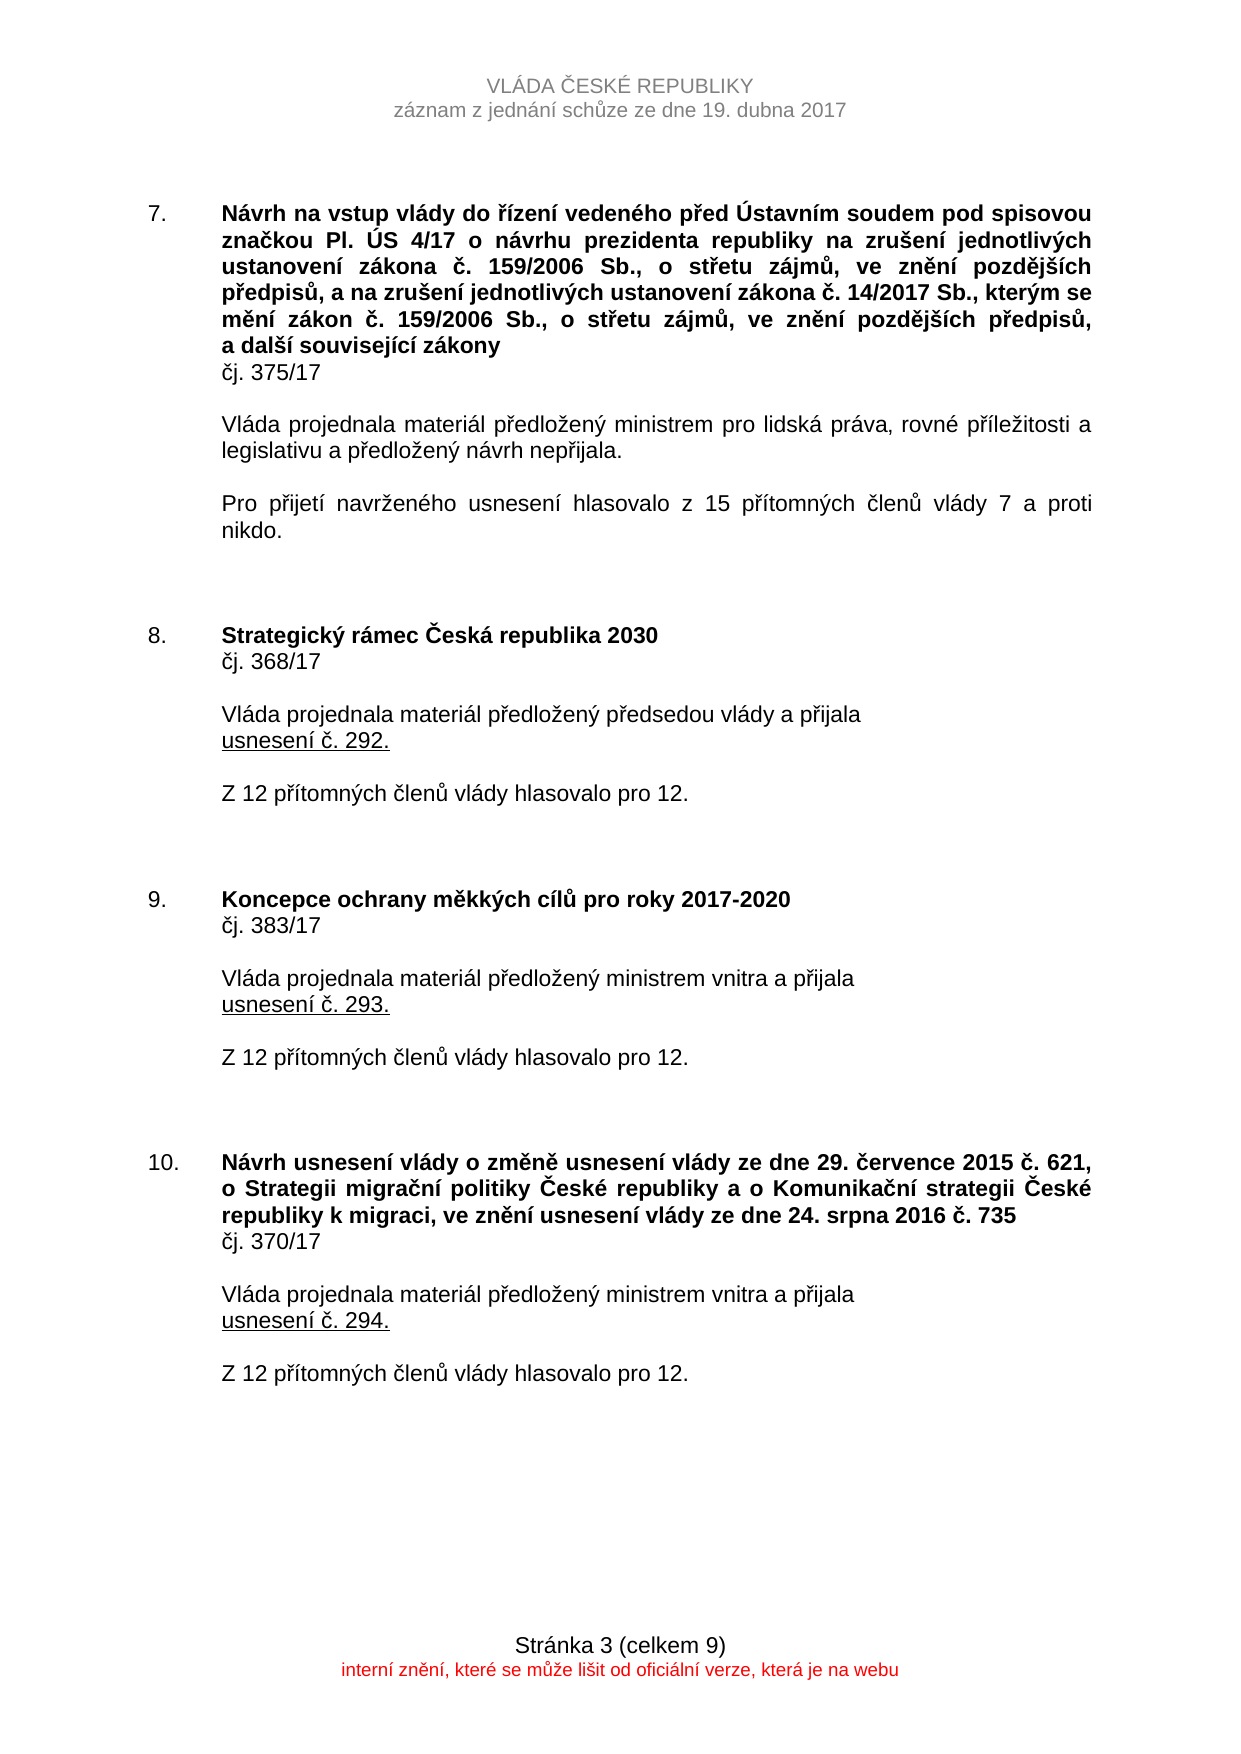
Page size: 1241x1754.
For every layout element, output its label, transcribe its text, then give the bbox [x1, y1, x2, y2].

text čj. 383/17 [148, 912, 1093, 938]
text čj. 368/17 [148, 648, 1093, 675]
text Z 12 přítomných členů vlády hlasovalo pro 12. [148, 1360, 1093, 1386]
text 10. Návrh usnesení vlády o změně usnesení vlády ze dne 29. července 2015 č. 621, o Strategii migrační politiky České republiky a o Komunikační strategii České republiky k migraci, ve znění usnesení vlády ze dne 24. srpna 2016 č. 735 [148, 1149, 1093, 1228]
text usnesení č. 294. [148, 1307, 1093, 1333]
text čj. 370/17 [148, 1228, 1093, 1254]
text Vláda projednala materiál předložený předsedou vlády a přijala [148, 701, 1093, 727]
text Pro přijetí navrženého usnesení hlasovalo z 15 přítomných členů vlády 7 a proti nikdo. [148, 490, 1093, 543]
text usnesení č. 293. [148, 991, 1093, 1017]
text 9. Koncepce ochrany měkkých cílů pro roky 2017-2020 [148, 886, 1093, 912]
text 7. Návrh na vstup vlády do řízení vedeného před Ústavním soudem pod spisovou značkou Pl. ÚS 4/17 o návrhu prezidenta republiky na zrušení jednotlivých ustanovení zákona č. 159/2006 Sb., o střetu zájmů, ve znění pozdějších předpisů, a na zrušení jednotlivých ustanovení zákona č. 14/2017 Sb., kterým se mění zákon č. 159/2006 Sb., o střetu zájmů, ve znění pozdějších předpisů, a další související zákony [148, 200, 1093, 358]
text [148, 1281, 1093, 1307]
text Vláda projednala materiál předložený ministrem pro lidská práva‚ rovné příležitosti a legislativu a předložený návrh nepřijala. [148, 411, 1093, 464]
text usnesení č. 292. [148, 727, 1093, 754]
text Z 12 přítomných členů vlády hlasovalo pro 12. [148, 780, 1093, 806]
text Vláda projednala materiál předložený ministrem vnitra a přijala [148, 964, 1093, 991]
text čj. 375/17 [148, 358, 1093, 385]
text 8. Strategický rámec Česká republika 2030 [148, 622, 1093, 648]
text Z 12 přítomných členů vlády hlasovalo pro 12. [148, 1044, 1093, 1070]
